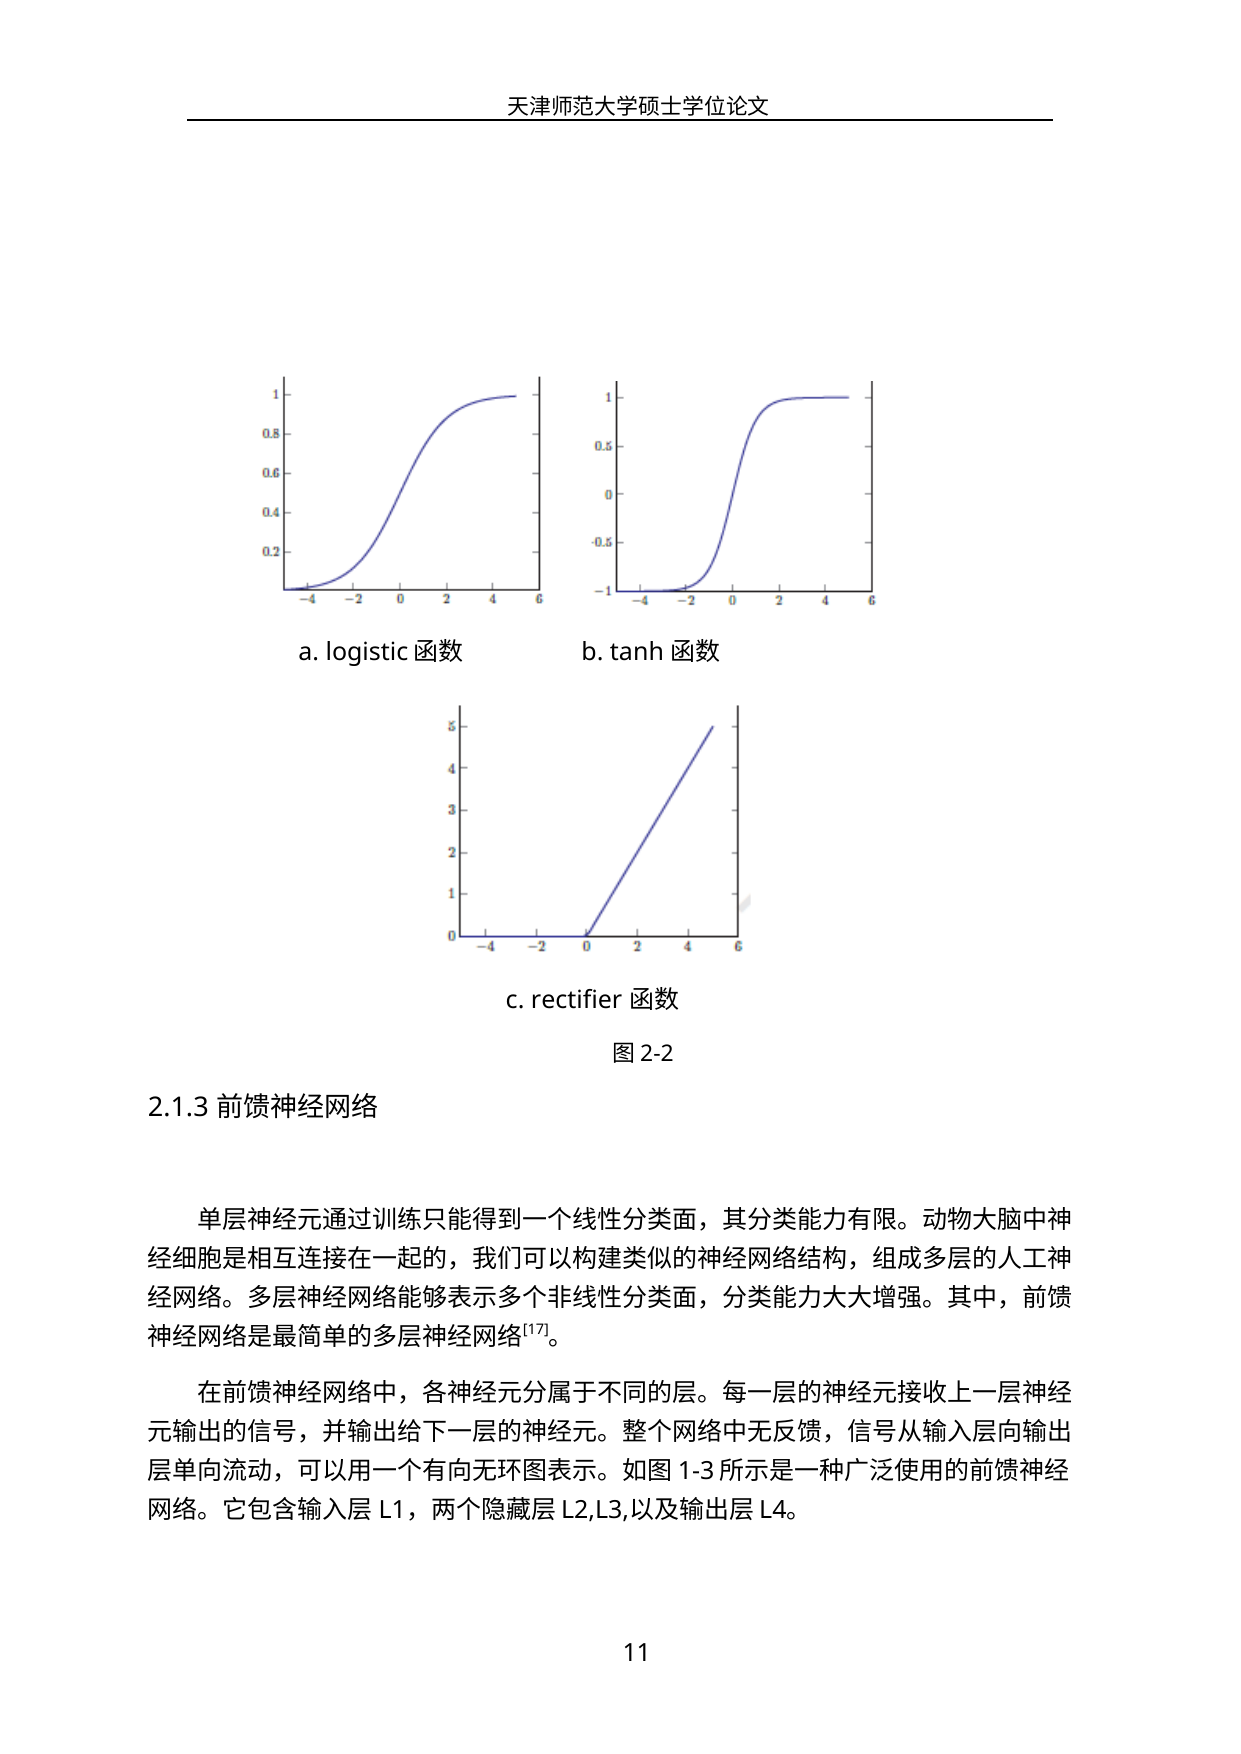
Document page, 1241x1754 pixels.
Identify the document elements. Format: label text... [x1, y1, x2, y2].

text 单层神经元通过训练只能得到一个线性分类面，其分类能力有限。动物大脑中神经细胞是相互连接在一起的，我们可以构建类似的神经网络结构，组成多层的人工神经网络。多层神经网络能够表示多个非线性分类面，分类能力大大增强。其中，前馈神经网络是最简单的多层神经网络[17]。 [148, 1199, 1092, 1353]
picture [249, 367, 553, 613]
subtitle 2.1.3 前馈神经网络 [148, 1087, 1092, 1124]
picture [444, 687, 751, 960]
text c. rectifier 函数 [285, 979, 1092, 1015]
text a. logistic函数 b. tanh 函数 [285, 632, 1092, 668]
text 在前馈神经网络中，各神经元分属于不同的层。每一层的神经元接收上一层神经元输出的信号，并输出给下一层的神经元。整个网络中无反馈，信号从输入层向输出层单向流动，可以用一个有向无环图表示。如图1-3所示是一种广泛使用的前馈神经网络。它包含输入层 L1，两个隐藏层L2,L3,以及输出层L4。 [148, 1372, 1092, 1526]
text 图2-2 [148, 1035, 1092, 1068]
picture [591, 381, 884, 613]
